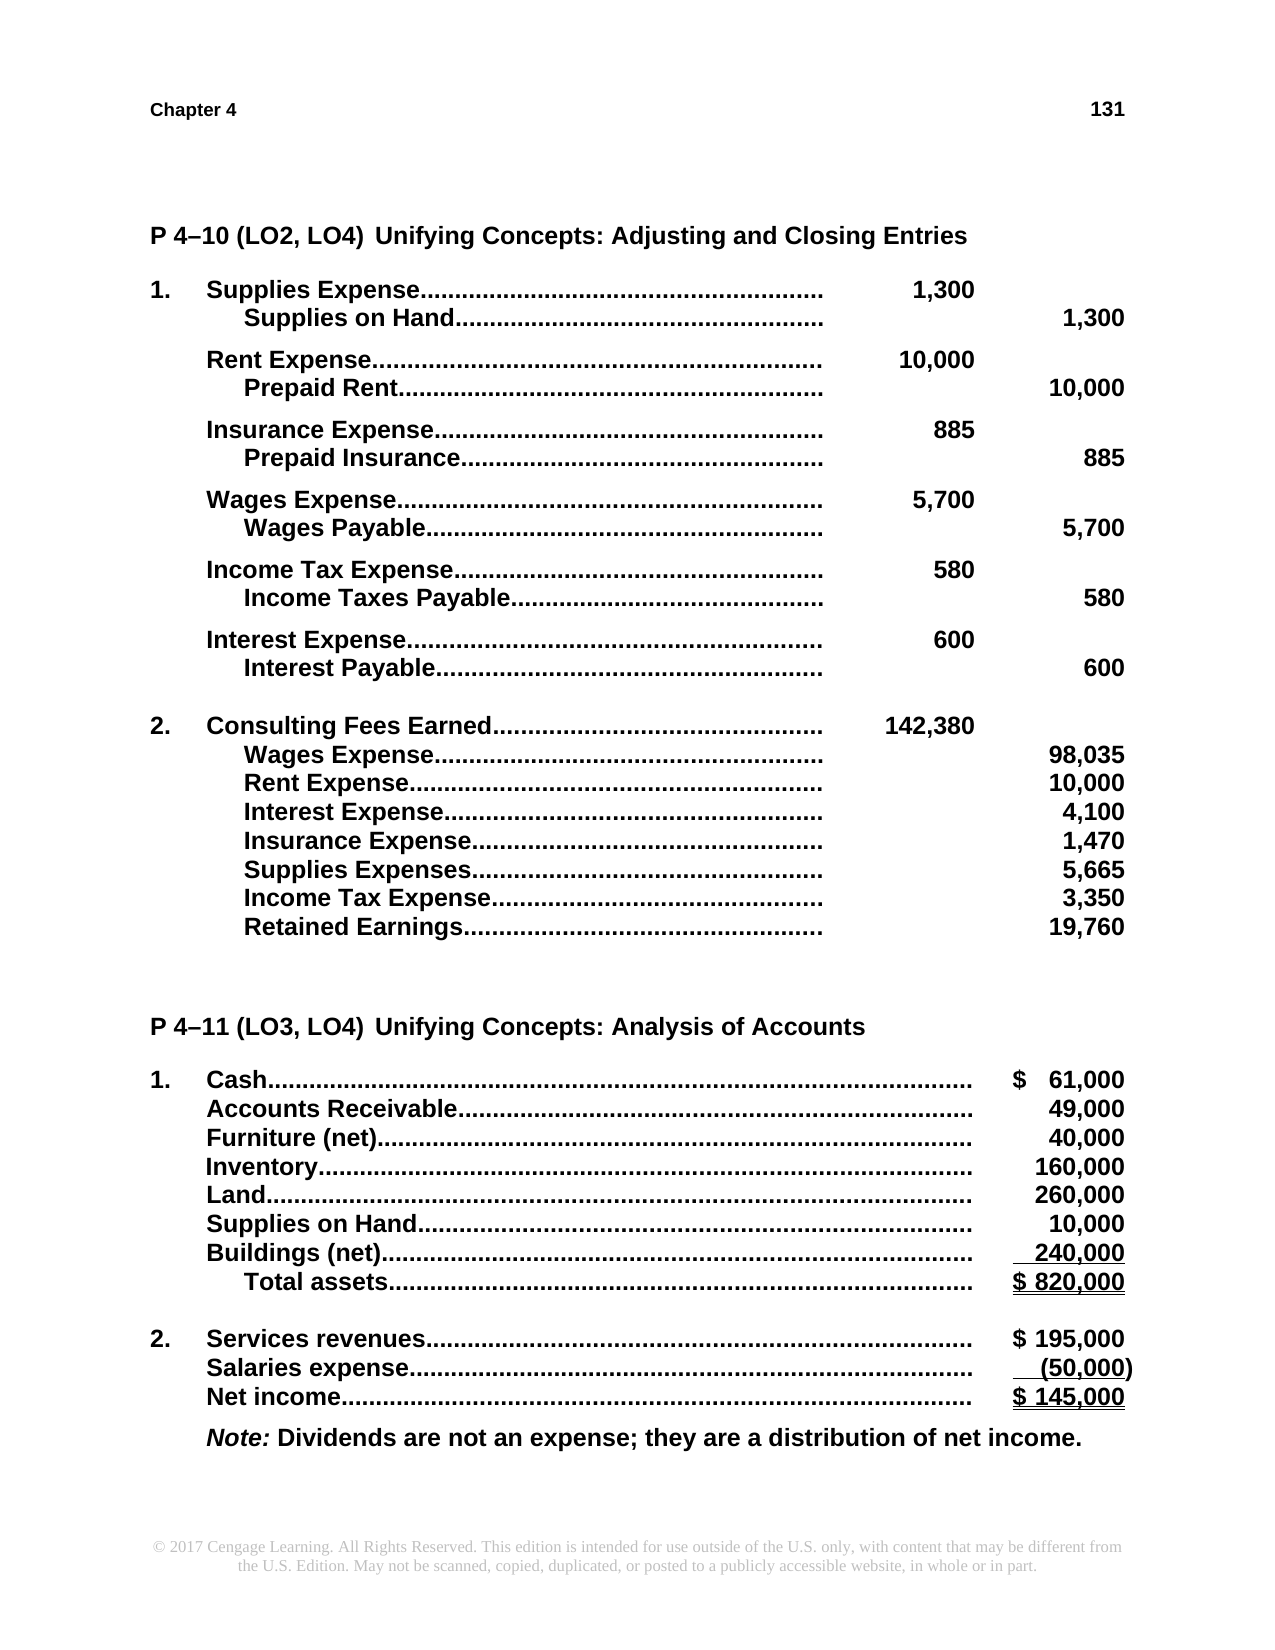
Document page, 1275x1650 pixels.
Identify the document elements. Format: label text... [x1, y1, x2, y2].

list Land 260,000 [150, 1180, 1125, 1209]
list Supplies on Hand 10,000 [150, 1209, 1125, 1238]
list 1. Cash $ 61,000 [150, 1065, 1125, 1094]
subtitle P 4–10 (LO2, LO4) Unifying Concepts: Adjusting and Closing Entries [150, 221, 1125, 249]
list Rent Expense 10,000 [150, 768, 1125, 797]
list Accounts Receivable 49,000 [150, 1094, 1125, 1123]
list Income Tax Expense 3,350 [150, 883, 1125, 912]
list Prepaid Rent 10,000 [150, 373, 1125, 402]
list Insurance Expense 885 [150, 414, 1125, 443]
list Supplies on Hand 1,300 [150, 303, 1125, 332]
list Supplies Expenses 5,665 [150, 854, 1125, 883]
list Net income $ 145,000 [150, 1382, 1125, 1410]
list 2. Services revenues $ 195,000 [150, 1324, 1125, 1353]
list Buildings (net) 240,000 [150, 1238, 1125, 1267]
list Income Tax Expense 580 [150, 554, 1125, 583]
list 2. Consulting Fees Earned 142,380 [150, 711, 1125, 739]
list Income Taxes Payable 580 [150, 583, 1125, 612]
list Salaries expense (50,000) [150, 1353, 1125, 1382]
list Inventory 160,000 [150, 1152, 1125, 1180]
list Retained Earnings 19,760 [150, 912, 1125, 941]
list Wages Expense 98,035 [150, 739, 1125, 768]
list Wages Payable 5,700 [150, 513, 1125, 542]
list Interest Expense 4,100 [150, 797, 1125, 826]
list Total assets $ 820,000 [150, 1267, 1125, 1295]
list Note: Dividends are not an expense; they are a distribution of net income. [150, 1423, 1125, 1452]
list Rent Expense 10,000 [150, 344, 1125, 373]
list Interest Expense 600 [150, 624, 1125, 653]
subtitle P 4–11 (LO3, LO4) Unifying Concepts: Analysis of Accounts [150, 1012, 1125, 1040]
list Prepaid Insurance 885 [150, 443, 1125, 472]
list Wages Expense 5,700 [150, 484, 1125, 513]
list Furniture (net) 40,000 [150, 1123, 1125, 1152]
list Interest Payable 600 [150, 653, 1125, 682]
list 1. Supplies Expense 1,300 [150, 274, 1125, 303]
list Insurance Expense 1,470 [150, 826, 1125, 854]
